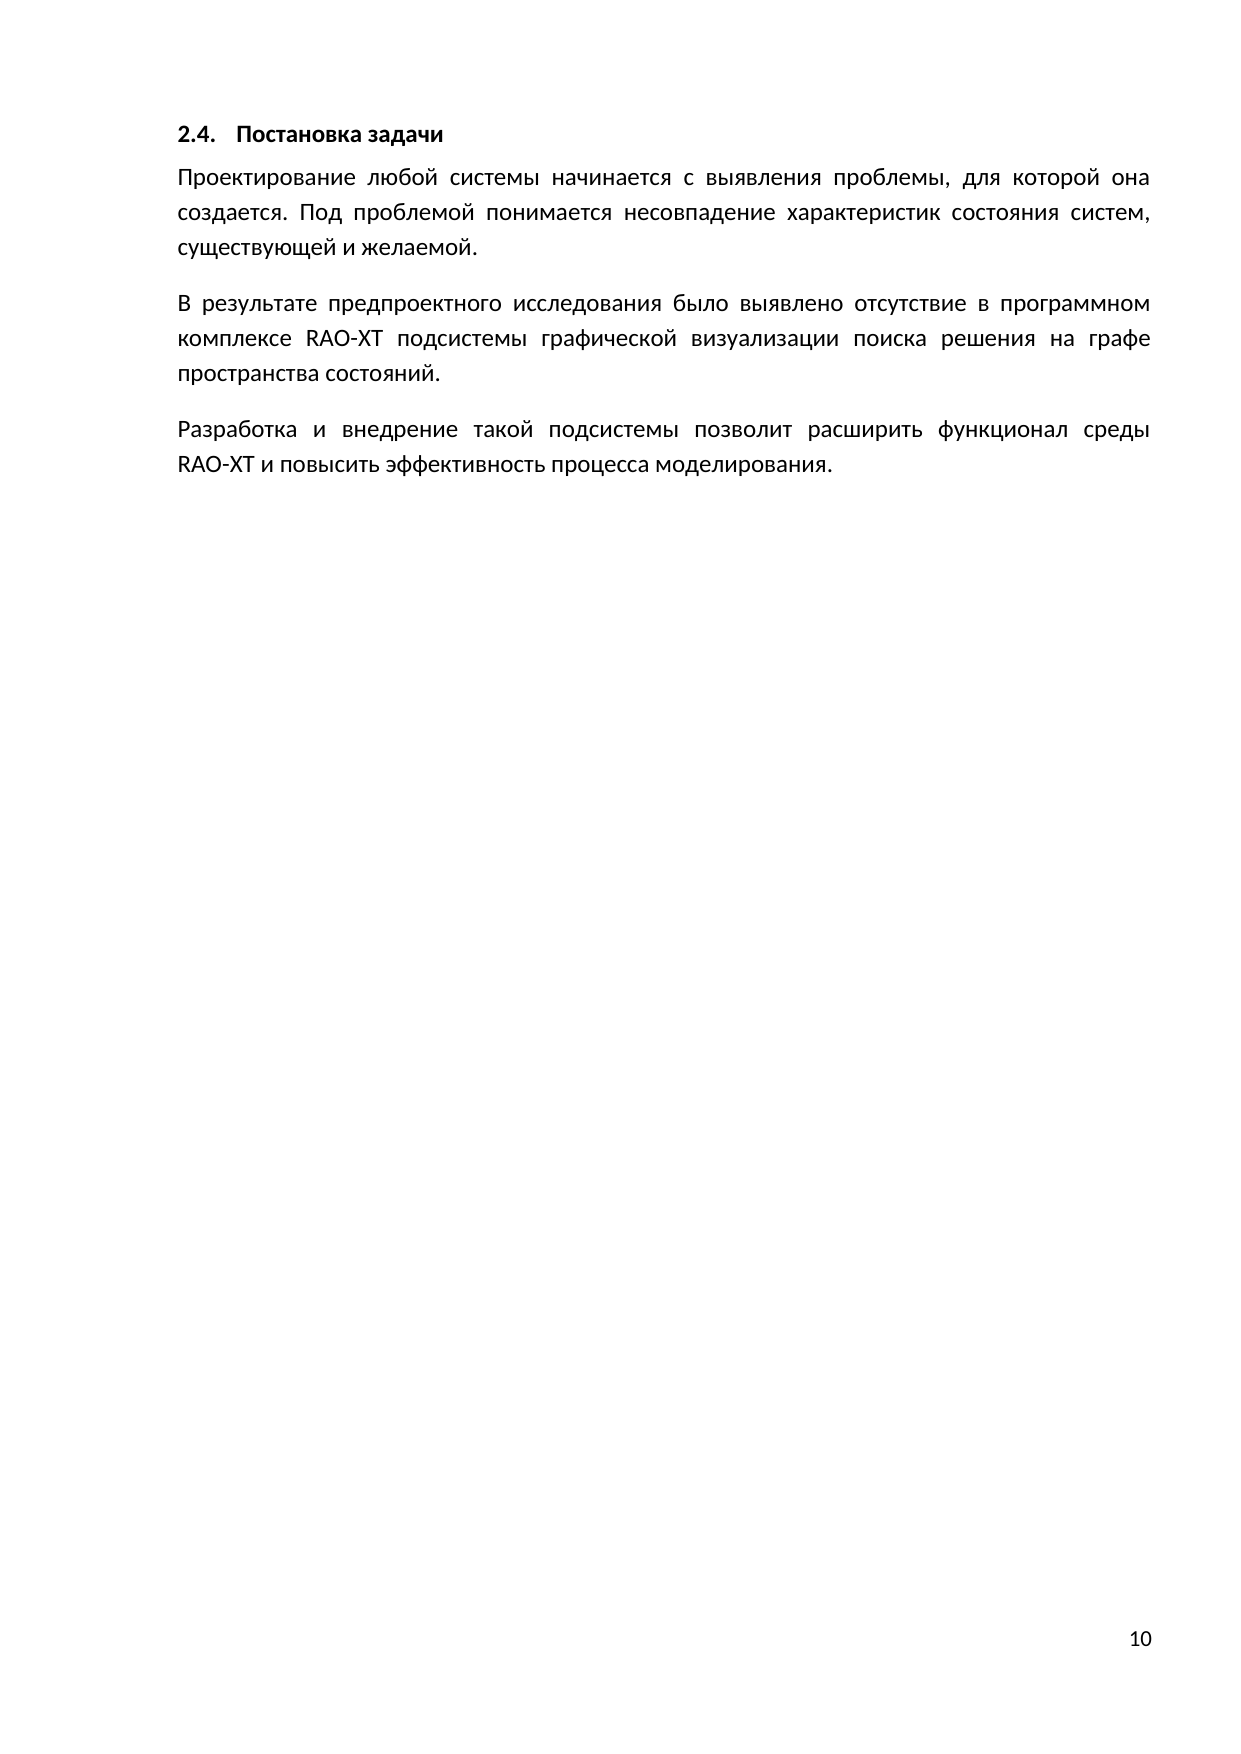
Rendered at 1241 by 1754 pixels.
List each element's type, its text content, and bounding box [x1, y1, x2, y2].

text Проектирование любой системы начинается с выявления проблемы, для которой она создается. Под проблемой понимается несовпадение характеристик состояния систем, существующей и желаемой. [177, 161, 1152, 262]
text В результате предпроектного исследования было выявлено отсутствие в программном комплексе RAO-XT подсистемы графической визуализации поиска решения на графе пространства состояний. [177, 287, 1152, 387]
text Разработка и внедрение такой подсистемы позволит расширить функционал среды RAO-XT и повысить эффективность процесса моделирования. [177, 413, 1152, 478]
subtitle Постановка задачи [177, 118, 1152, 149]
